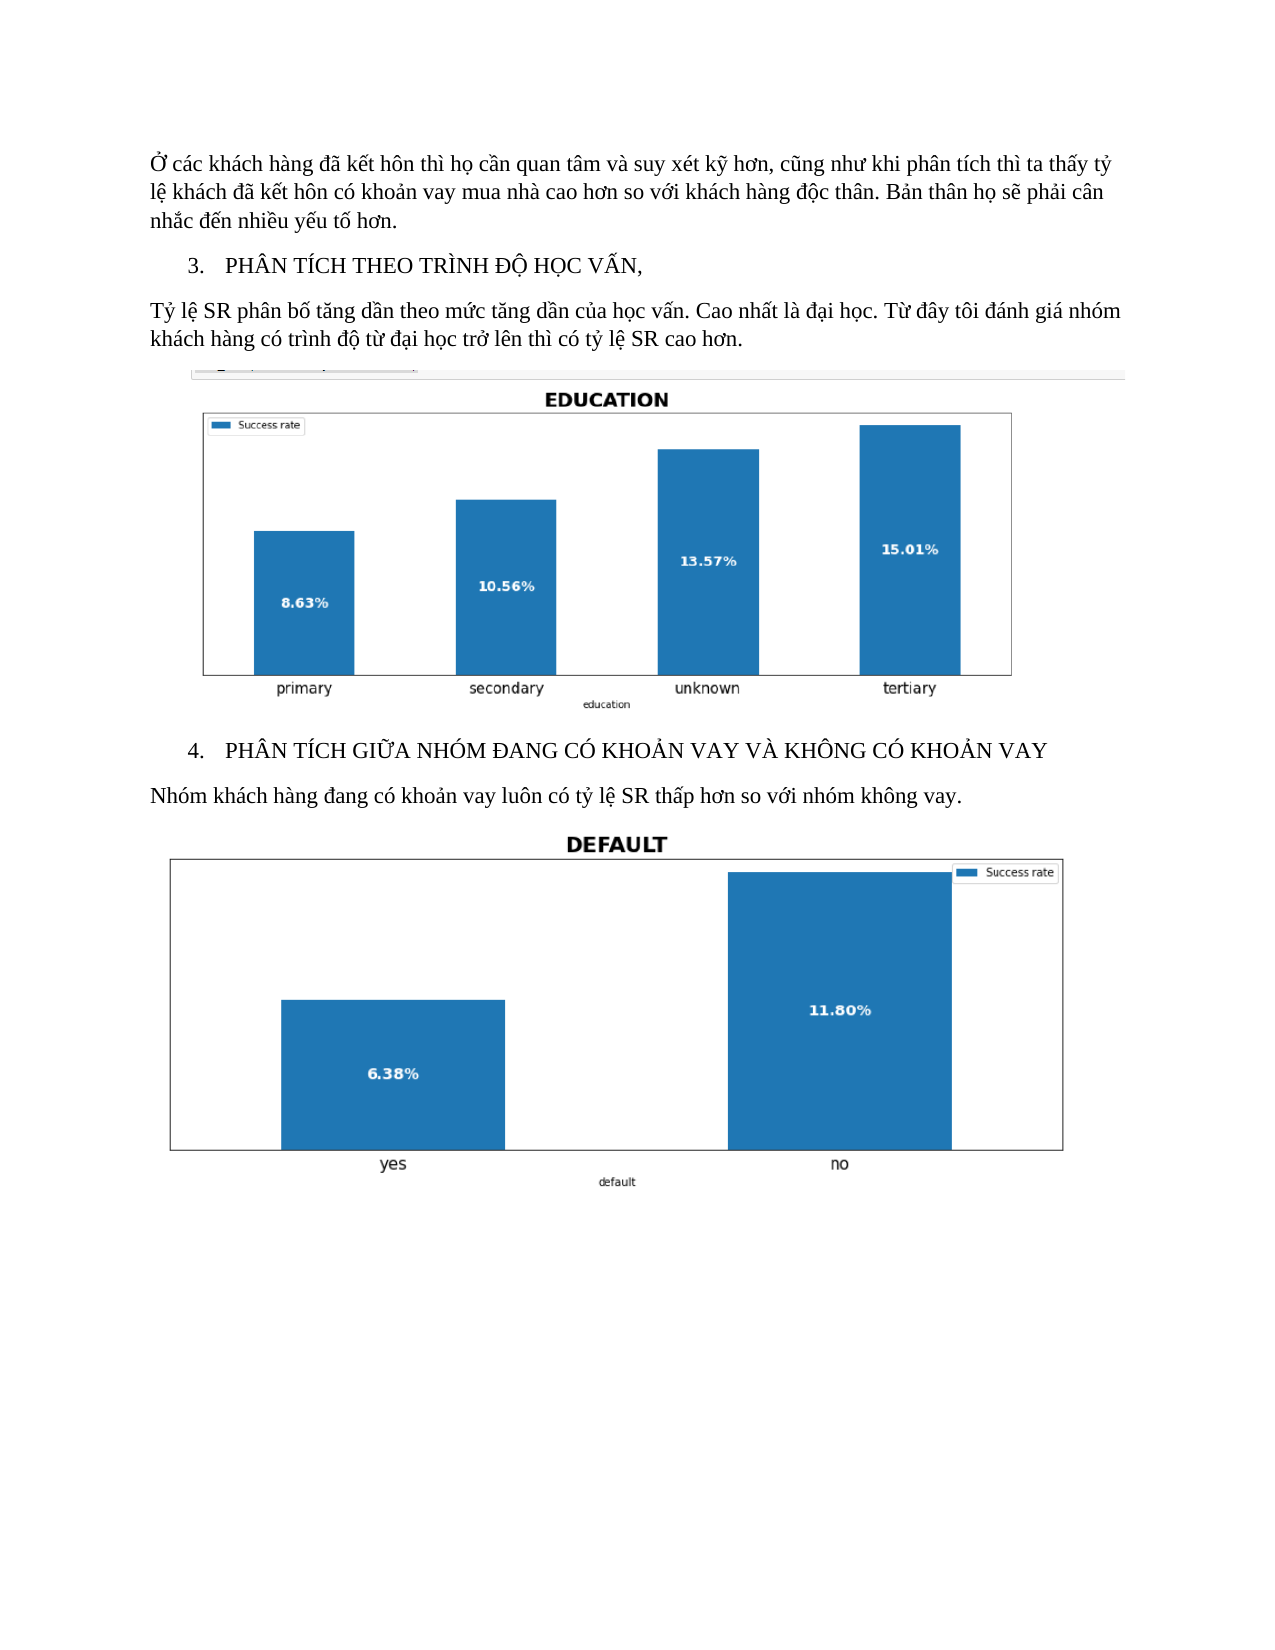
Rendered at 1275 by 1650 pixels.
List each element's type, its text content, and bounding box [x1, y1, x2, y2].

list PHÂN TÍCH THEO TRÌNH ĐỘ HỌC VẤN, [187, 252, 1125, 278]
text Nhóm khách hàng đang có khoản vay luôn có tỷ lệ SR thấp hơn so với nhóm không vay. [150, 782, 1125, 808]
list PHÂN TÍCH GIỮA NHÓM ĐANG CÓ KHOẢN VAY VÀ KHÔNG CÓ KHOẢN VAY [187, 737, 1125, 763]
text Ở các khách hàng đã kết hôn thì họ cần quan tâm và suy xét kỹ hơn, cũng như khi phân tích thì ta thấy tỷ lệ khách đã kết hôn có khoản vay mua nhà cao hơn so với khách hàng độc thân. Bản thân họ sẽ phải cân nhắc đến nhiều yếu tố hơn. [150, 150, 1125, 233]
picture [150, 826, 1125, 1189]
text Tỷ lệ SR phân bố tăng dần theo mức tăng dần của học vấn. Cao nhất là đại học. Từ đây tôi đánh giá nhóm khách hàng có trình độ từ đại học trở lên thì có tỷ lệ SR cao hơn. [150, 297, 1125, 352]
picture [150, 370, 1125, 718]
